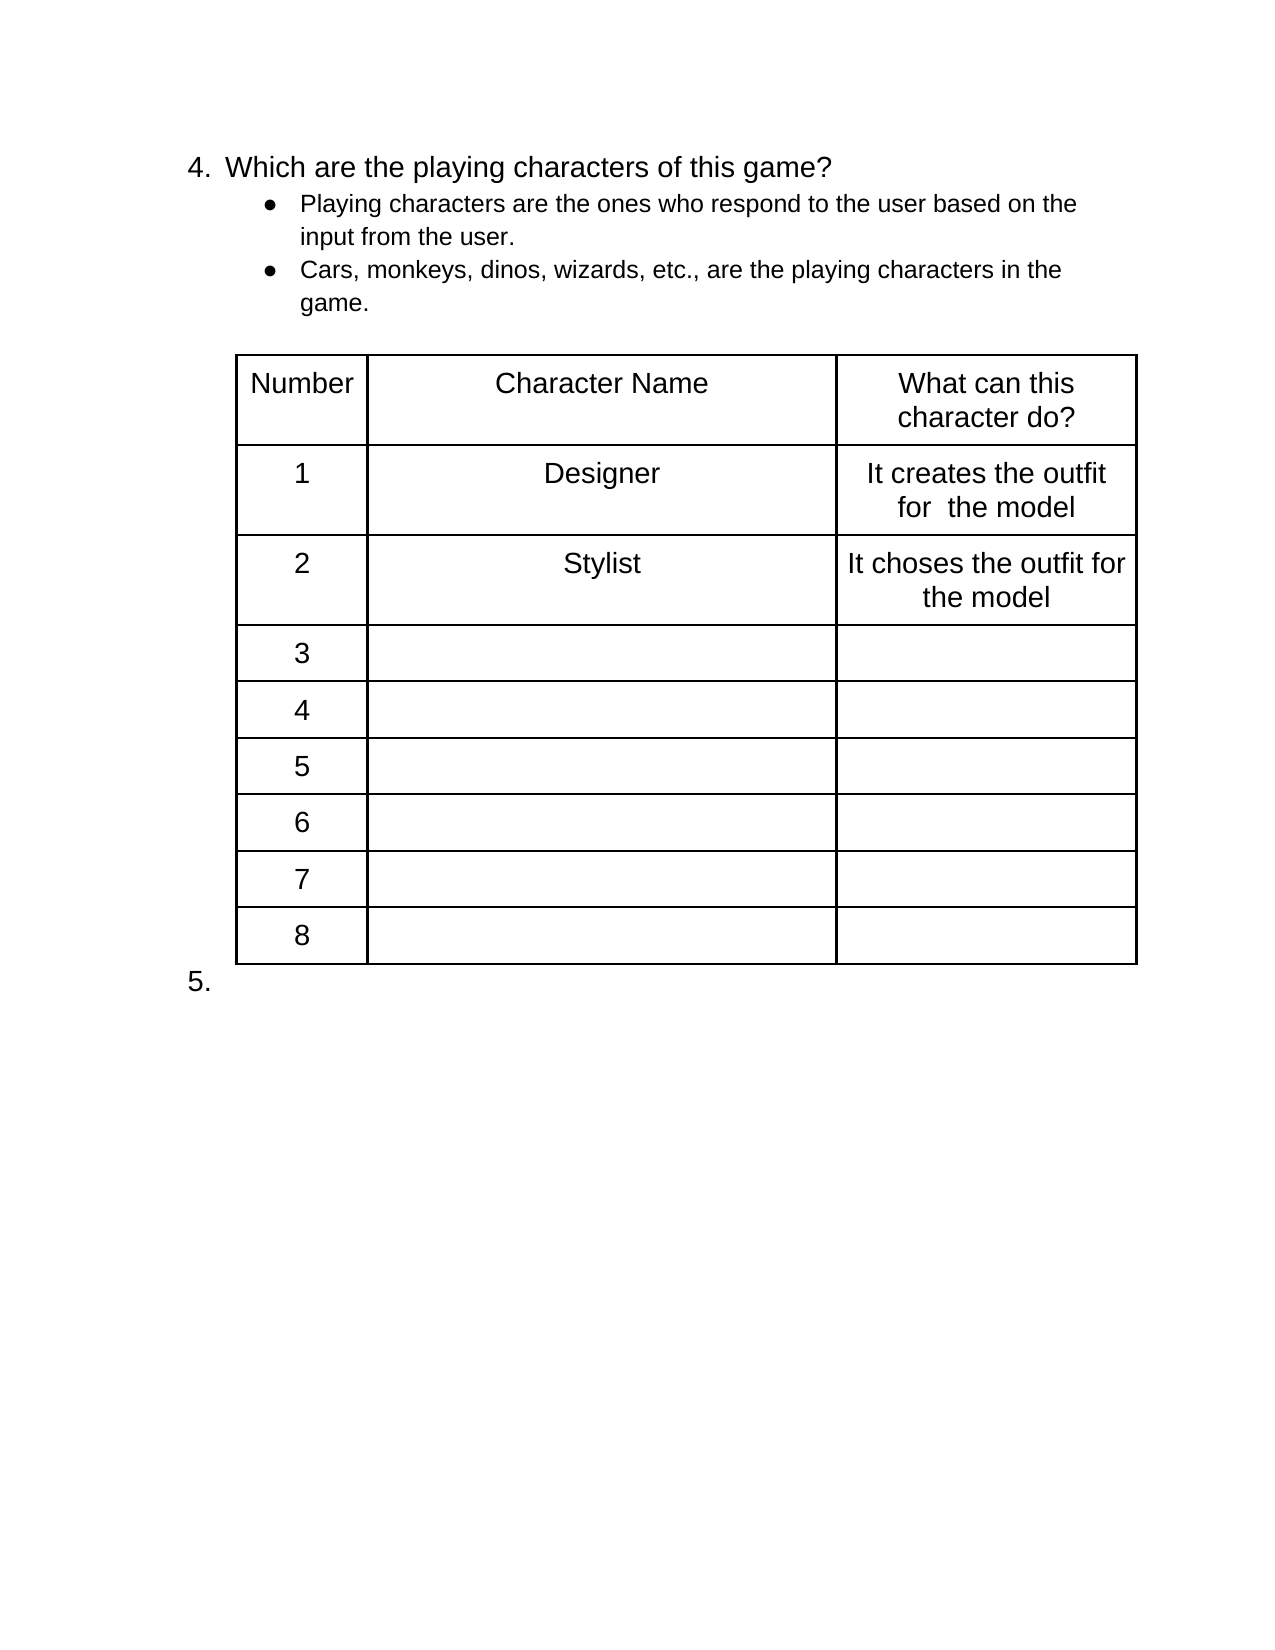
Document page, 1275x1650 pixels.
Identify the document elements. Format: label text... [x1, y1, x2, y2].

list Which are the playing characters of this game? [187, 150, 1125, 183]
table_cell 5 [238, 739, 366, 793]
table_cell 7 [238, 852, 366, 906]
table_cell Stylist [369, 536, 835, 624]
table_header Character Name [369, 356, 835, 444]
table_cell [838, 795, 1135, 849]
table_cell [838, 682, 1135, 737]
table_cell [369, 682, 835, 737]
table_header Number [238, 356, 366, 444]
table_cell [369, 795, 835, 849]
table_cell 8 [238, 908, 366, 962]
table_cell 4 [238, 682, 366, 737]
list Playing characters are the ones who respond to the user based on the input from the user. [262, 188, 1125, 250]
table_cell [838, 908, 1135, 962]
table_cell [369, 852, 835, 906]
table_cell It creates the outfit for the model [838, 446, 1135, 534]
table_cell [838, 626, 1135, 680]
table_cell [838, 739, 1135, 793]
table_cell [838, 852, 1135, 906]
table_cell 2 [238, 536, 366, 624]
table_cell Designer [369, 446, 835, 534]
table_cell [369, 908, 835, 962]
table_cell 1 [238, 446, 366, 534]
table_cell 3 [238, 626, 366, 680]
table_cell [369, 626, 835, 680]
table_header What can this character do? [838, 356, 1135, 444]
list Cars, monkeys, dinos, wizards, etc., are the playing characters in the game. [262, 254, 1125, 316]
table_cell [369, 739, 835, 793]
table_cell 6 [238, 795, 366, 849]
table_cell It choses the outfit for the model [838, 536, 1135, 624]
